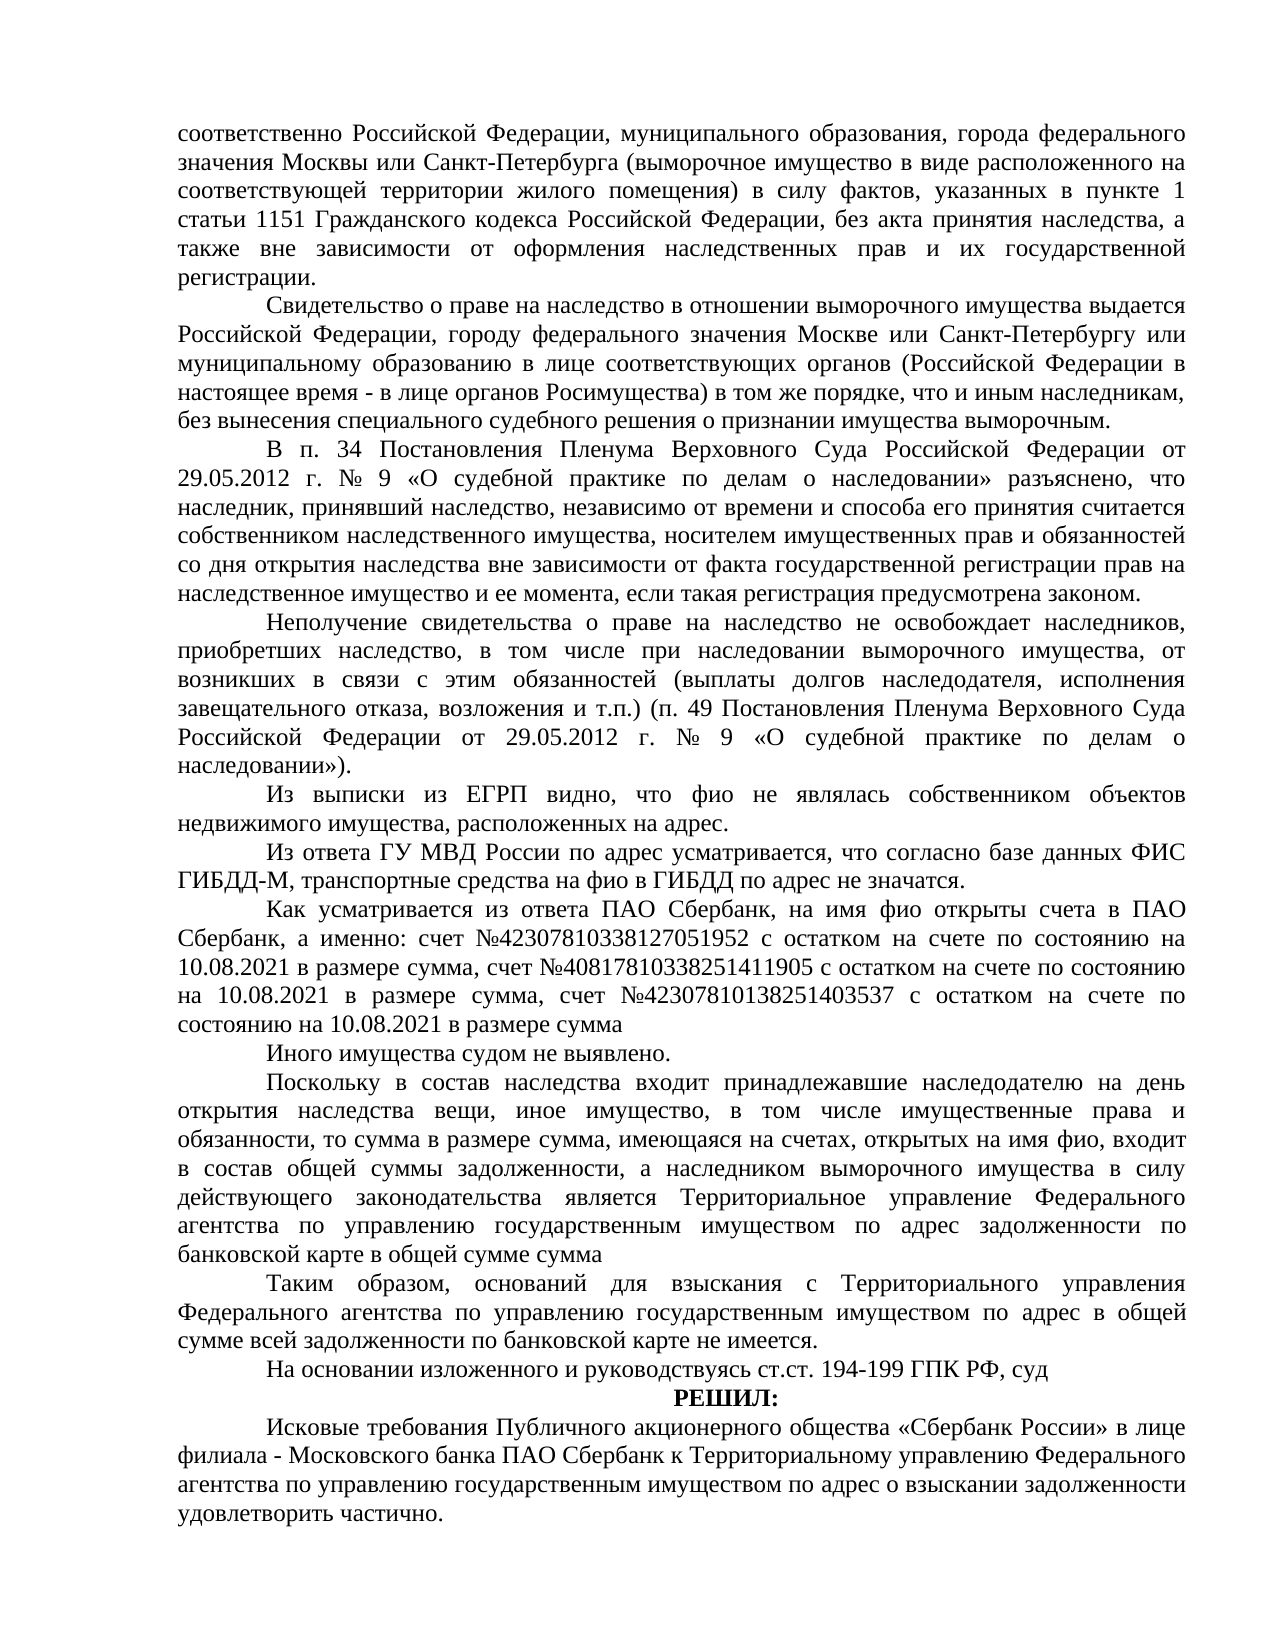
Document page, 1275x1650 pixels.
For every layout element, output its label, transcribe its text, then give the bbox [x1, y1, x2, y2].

text В п. 34 Постановления Пленума Верховного Суда Российской Федерации от 29.05.2012 г. № 9 «О судебной практике по делам о наследовании» разъяснено, что наследник, принявший наследство, независимо от времени и способа его принятия считается собственником наследственного имущества, носителем имущественных прав и обязанностей со дня открытия наследства вне зависимости от факта государственной регистрации прав на наследственное имущество и ее момента, если такая регистрация предусмотрена законом. [177, 434, 1186, 607]
text РЕШИЛ: [177, 1383, 1186, 1412]
text Неполучение свидетельства о праве на наследство не освобождает наследников, приобретших наследство, в том числе при наследовании выморочного имущества, от возникших в связи с этим обязанностей (выплаты долгов наследодателя, исполнения завещательного отказа, возложения и т.п.) (п. 49 Постановления Пленума Верховного Суда Российской Федерации от 29.05.2012 г. № 9 «О судебной практике по делам о наследовании»). [177, 607, 1186, 779]
text Как усматривается из ответа ПАО Сбербанк, на имя фио открыты счета в ПАО Сбербанк, а именно: счет №42307810338127051952 с остатком на счете по состоянию на 10.08.2021 в размере сумма, счет №40817810338251411905 с остатком на счете по состоянию на 10.08.2021 в размере сумма, счет №42307810138251403537 с остатком на счете по состоянию на 10.08.2021 в размере сумма [177, 894, 1186, 1038]
text Исковые требования Публичного акционерного общества «Сбербанк России» в лице филиала - Московского банка ПАО Сбербанк к Территориальному управлению Федерального агентства по управлению государственным имуществом по адрес о взыскании задолженности удовлетворить частично. [177, 1412, 1186, 1527]
text На основании изложенного и руководствуясь ст.ст. 194-199 ГПК РФ, суд [177, 1354, 1186, 1383]
text Свидетельство о праве на наследство в отношении выморочного имущества выдается Российской Федерации, городу федерального значения Москве или Санкт-Петербургу или муниципальному образованию в лице соответствующих органов (Российской Федерации в настоящее время - в лице органов Росимущества) в том же порядке, что и иным наследникам, без вынесения специального судебного решения о признании имущества выморочным. [177, 291, 1186, 434]
text Из выписки из ЕГРП видно, что фио не являлась собственником объектов недвижимого имущества, расположенных на адрес. [177, 779, 1186, 837]
text Иного имущества судом не выявлено. [177, 1038, 1186, 1067]
text Из ответа ГУ МВД России по адрес усматривается, что согласно базе данных ФИС ГИБДД-М, транспортные средства на фио в ГИБДД по адрес не значатся. [177, 837, 1186, 894]
text Поскольку в состав наследства входит принадлежавшие наследодателю на день открытия наследства вещи, иное имущество, в том числе имущественные права и обязанности, то сумма в размере сумма, имеющаяся на счетах, открытых на имя фио, входит в состав общей суммы задолженности, а наследником выморочного имущества в силу действующего законодательства является Территориальное управление Федерального агентства по управлению государственным имуществом по адрес задолженности по банковской карте в общей сумме сумма [177, 1067, 1186, 1268]
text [177, 118, 1186, 291]
text Таким образом, оснований для взыскания с Территориального управления Федерального агентства по управлению государственным имуществом по адрес в общей сумме всей задолженности по банковской карте не имеется. [177, 1268, 1186, 1354]
